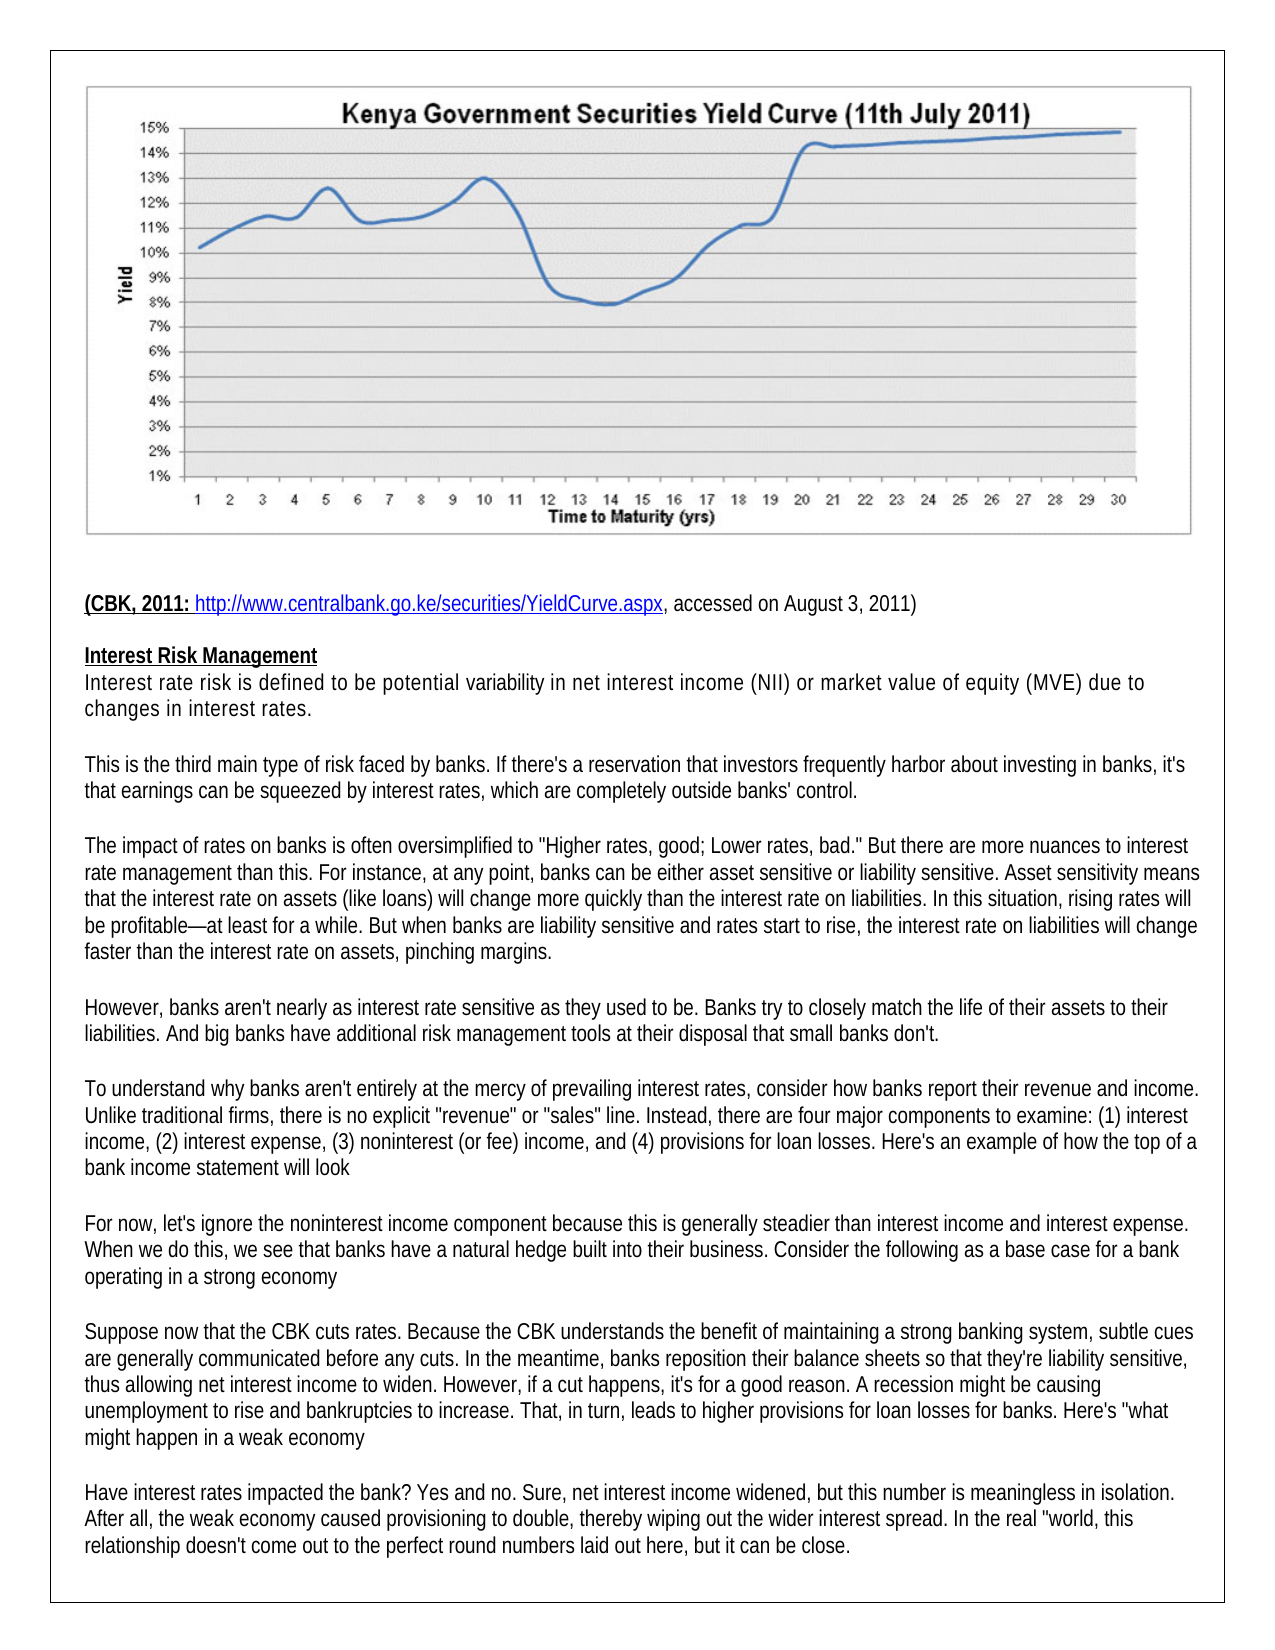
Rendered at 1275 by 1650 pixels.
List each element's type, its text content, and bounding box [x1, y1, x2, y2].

text Suppose now that the CBK cuts rates. Because the CBK understands the benefit of maintaining a strong banking system, subtle cues are generally communicated before any cuts. In the meantime, banks reposition their balance sheets so that they're liability sensitive, thus allowing net interest income to widen. However, if a cut happens, it's for a good reason. A recession might be causing unemployment to rise and bankruptcies to increase. That, in turn, leads to higher provisions for loan losses for banks. Here's "what might happen in a weak economy [84, 1318, 1200, 1450]
text To understand why banks aren't entirely at the mercy of prevailing interest rates, consider how banks report their revenue and income. Unlike traditional firms, there is no explicit "revenue" or "sales" line. Instead, there are four major components to examine: (1) interest income, (2) interest expense, (3) noninterest (or fee) income, and (4) provisions for loan losses. Here's an example of how the top of a bank income statement will look [84, 1075, 1200, 1181]
text However, banks aren't nearly as interest rate sensitive as they used to be. Banks try to closely match the life of their assets to their liabilities. And big banks have additional risk management tools at their disposal that small banks don't. [84, 993, 1200, 1046]
text Interest Risk Management [84, 642, 1200, 669]
text Have interest rates impacted the bank? Yes and no. Sure, net interest income widened, but this number is meaningless in isolation. After all, the weak economy caused provisioning to double, thereby wiping out the wider interest spread. In the real "world, this relationship doesn't come out to the perfect round numbers laid out here, but it can be close. [84, 1479, 1200, 1558]
text For now, let's ignore the noninterest income component because this is generally steadier than interest income and interest expense. When we do this, we see that banks have a natural hedge built into their business. Consider the following as a base case for a bank operating in a strong economy [84, 1210, 1200, 1289]
text Interest rate risk is defined to be potential variability in net interest income (NII) or market value of equity (MVE) due to changes in interest rates. [84, 669, 1200, 721]
picture [84, 84, 1194, 537]
text This is the third main type of risk faced by banks. If there's a reservation that investors frequently harbor about investing in banks, it's that earnings can be squeezed by interest rates, which are completely outside banks' control. [84, 751, 1200, 803]
text (CBK, 2011: http://www.centralbank.go.ke/securities/YieldCurve.aspx, accessed on August 3, 2011) [84, 590, 1200, 616]
text The impact of rates on banks is often oversimplified to "Higher rates, good; Lower rates, bad." But there are more nuances to interest rate management than this. For instance, at any point, banks can be either asset sensitive or liability sensitive. Asset sensitivity means that the interest rate on assets (like loans) will change more quickly than the interest rate on liabilities. In this situation, rising rates will be profitable—at least for a while. But when banks are liability sensitive and rates start to rise, the interest rate on liabilities will change faster than the interest rate on assets, pinching margins. [84, 832, 1200, 964]
